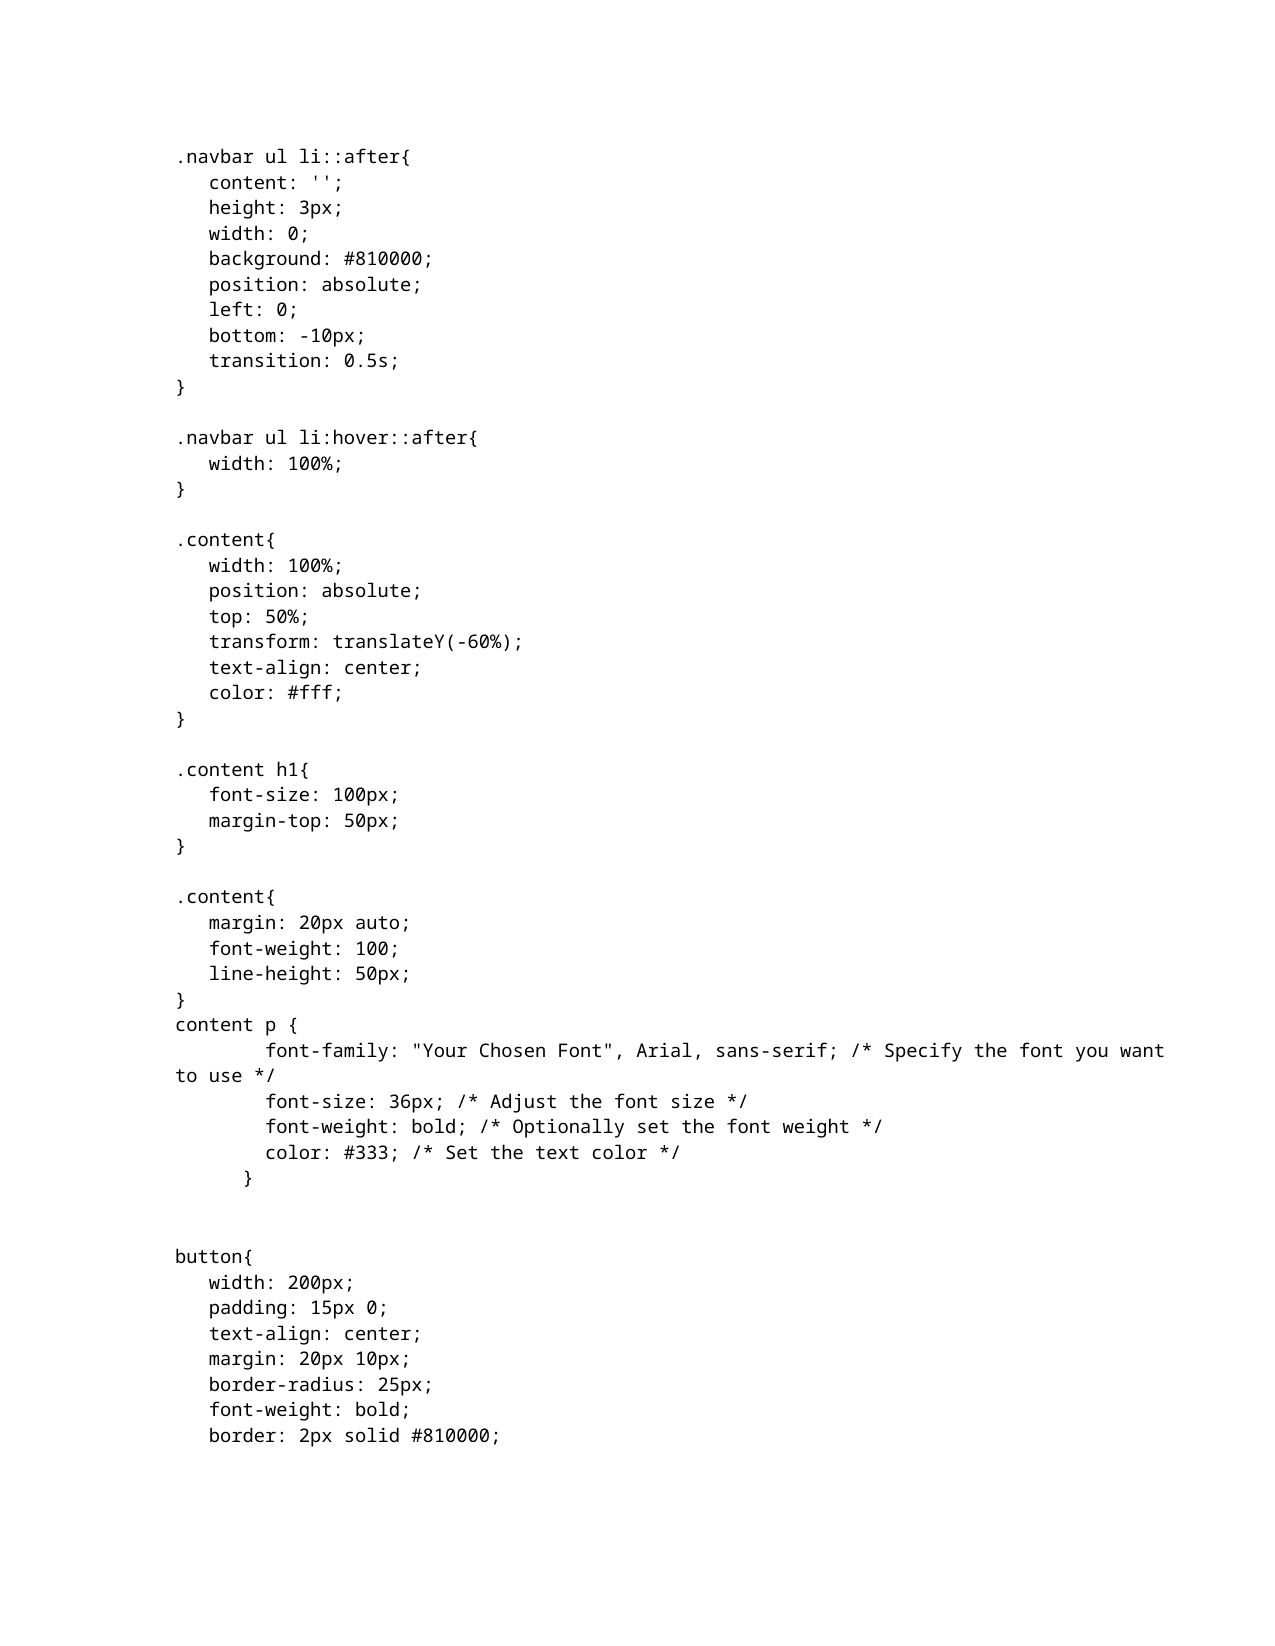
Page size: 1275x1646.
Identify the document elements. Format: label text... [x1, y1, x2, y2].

text color: #fff; [175, 679, 1167, 705]
text font-weight: bold; [175, 1397, 1167, 1422]
text text-align: center; [175, 1320, 1167, 1346]
text background: #810000; [175, 246, 1167, 271]
text font-size: 100px; [175, 782, 1167, 807]
text width: 0; [175, 220, 1167, 246]
text height: 3px; [175, 195, 1167, 220]
text border-radius: 25px; [175, 1371, 1167, 1397]
text width: 100%; [175, 450, 1167, 475]
text } [175, 833, 1167, 858]
text margin: 20px auto; [175, 909, 1167, 935]
text text-align: center; [175, 654, 1167, 679]
text left: 0; [175, 297, 1167, 322]
text font-size: 36px; /* Adjust the font size */ [175, 1088, 1167, 1113]
text .content{ [175, 526, 1167, 552]
text margin: 20px 10px; [175, 1346, 1167, 1371]
text } [175, 373, 1167, 399]
text font-weight: bold; /* Optionally set the font weight */ [175, 1113, 1167, 1139]
text font-family: "Your Chosen Font", Arial, sans-serif; /* Specify the font you want to use */ [175, 1037, 1167, 1088]
text border: 2px solid #810000; [175, 1422, 1167, 1448]
text transition: 0.5s; [175, 348, 1167, 373]
text position: absolute; [175, 577, 1167, 603]
text top: 50%; [175, 603, 1167, 628]
text line-height: 50px; [175, 960, 1167, 986]
text button{ [175, 1243, 1167, 1269]
text .navbar ul li::after{ [175, 144, 1167, 169]
text font-weight: 100; [175, 935, 1167, 960]
text .content{ [175, 884, 1167, 909]
text width: 100%; [175, 552, 1167, 577]
text position: absolute; [175, 271, 1167, 297]
text content: ''; [175, 169, 1167, 195]
text content p { [175, 1011, 1167, 1037]
text color: #333; /* Set the text color */ [175, 1139, 1167, 1164]
text } [175, 1164, 1167, 1190]
text } [175, 986, 1167, 1011]
text margin-top: 50px; [175, 807, 1167, 833]
text transform: translateY(-60%); [175, 628, 1167, 654]
text .content h1{ [175, 756, 1167, 782]
text bottom: -10px; [175, 322, 1167, 348]
text } [175, 705, 1167, 731]
text .navbar ul li:hover::after{ [175, 424, 1167, 450]
text padding: 15px 0; [175, 1294, 1167, 1320]
text } [175, 475, 1167, 501]
text width: 200px; [175, 1269, 1167, 1294]
